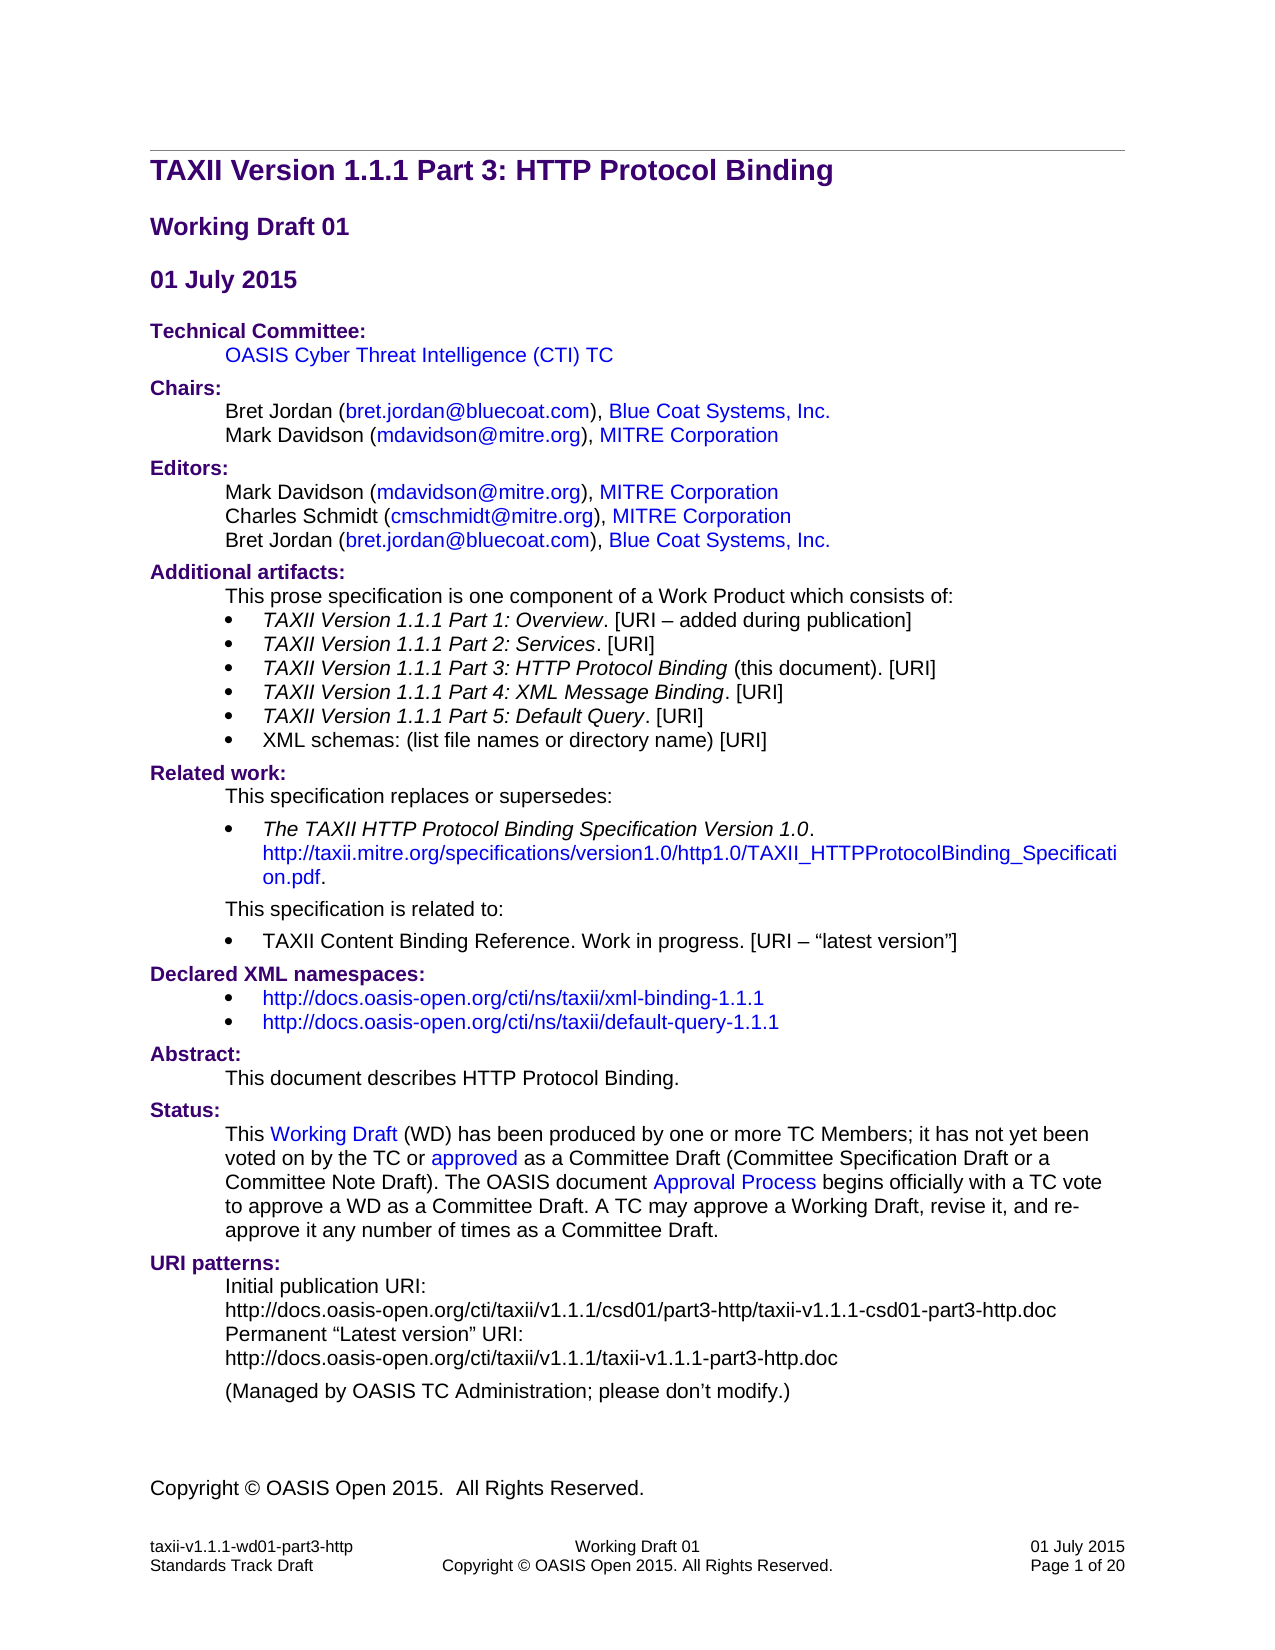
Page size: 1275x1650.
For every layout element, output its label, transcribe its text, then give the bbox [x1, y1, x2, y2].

title Permanent “Latest version” URI: http://docs.oasis-open.org/cti/taxii/v1.1.1/taxii-v1.1.1-part3-http.doc [225, 1322, 1125, 1370]
text (Managed by OASIS TC Administration; please don’t modify.) [225, 1378, 1125, 1402]
text The TAXII HTTP Protocol Binding Specification Version 1.0. http://taxii.mitre.org/specifications/version1.0/http1.0/TAXII_HTTPProtocolBinding_Specification.pdf. [225, 817, 1125, 889]
text TAXII Version 1.1.1 Part 4: XML Message Binding. [URI] [225, 680, 1125, 704]
text This document describes HTTP Protocol Binding. [225, 1066, 1125, 1090]
title TAXII Version 1.1.1 Part 3: HTTP Protocol Binding [150, 151, 1125, 187]
title This specification replaces or supersedes: [225, 784, 1125, 808]
title Status: [150, 1098, 1125, 1122]
title Editors: [150, 456, 1125, 479]
text Bret Jordan (bret.jordan@bluecoat.com), Blue Coat Systems, Inc. [225, 527, 1125, 551]
title Related work: [150, 760, 1125, 784]
text TAXII Version 1.1.1 Part 2: Services. [URI] [225, 632, 1125, 656]
title URI patterns: [150, 1250, 1125, 1274]
title Chairs: [150, 375, 1125, 399]
text TAXII Version 1.1.1 Part 3: HTTP Protocol Binding (this document). [URI] [225, 656, 1125, 680]
subtitle Working Draft 01 [150, 208, 1125, 240]
title OASIS Cyber Threat Intelligence (CTI) TC [225, 343, 1125, 367]
text Copyright © OASIS Open 2015. All Rights Reserved. [150, 1475, 1125, 1499]
text TAXII Version 1.1.1 Part 5: Default Query. [URI] [225, 704, 1125, 728]
title This specification is related to: [225, 897, 1125, 921]
text TAXII Version 1.1.1 Part 1: Overview. [URI – added during publication] [225, 608, 1125, 632]
list http://docs.oasis-open.org/cti/ns/taxii/xml-binding-1.1.1 [225, 986, 1125, 1010]
title Declared XML namespaces: [150, 962, 1125, 986]
title Abstract: [150, 1042, 1125, 1066]
title Initial publication URI: http://docs.oasis-open.org/cti/taxii/v1.1.1/csd01/part3-http/taxii-v1.1.1-csd01-part3-http.doc [225, 1274, 1125, 1322]
title Technical Committee: [150, 319, 1125, 343]
text Charles Schmidt (cmschmidt@mitre.org), MITRE Corporation [225, 503, 1125, 527]
text TAXII Content Binding Reference. Work in progress. [URI – “latest version”] [225, 929, 1125, 953]
text http://docs.oasis-open.org/cti/ns/taxii/default-query-1.1.1 [225, 1010, 1125, 1034]
list This prose specification is one component of a Work Product which consists of: [225, 584, 1125, 608]
title Additional artifacts: [150, 560, 1125, 584]
text XML schemas: (list file names or directory name) [URI] [225, 728, 1125, 752]
text Mark Davidson (mdavidson@mitre.org), MITRE Corporation [225, 479, 1125, 503]
subtitle 01 July 2015 [150, 262, 1125, 294]
text Bret Jordan (bret.jordan@bluecoat.com), Blue Coat Systems, Inc. [225, 399, 1125, 423]
text This Working Draft (WD) has been produced by one or more TC Members; it has not yet been voted on by the TC or approved as a Committee Draft (Committee Specification Draft or a Committee Note Draft). The OASIS document Approval Process begins officially with a TC vote to approve a WD as a Committee Draft. A TC may approve a Working Draft, revise it, and re-approve it any number of times as a Committee Draft. [225, 1122, 1125, 1242]
text Mark Davidson (mdavidson@mitre.org), MITRE Corporation [225, 423, 1125, 447]
